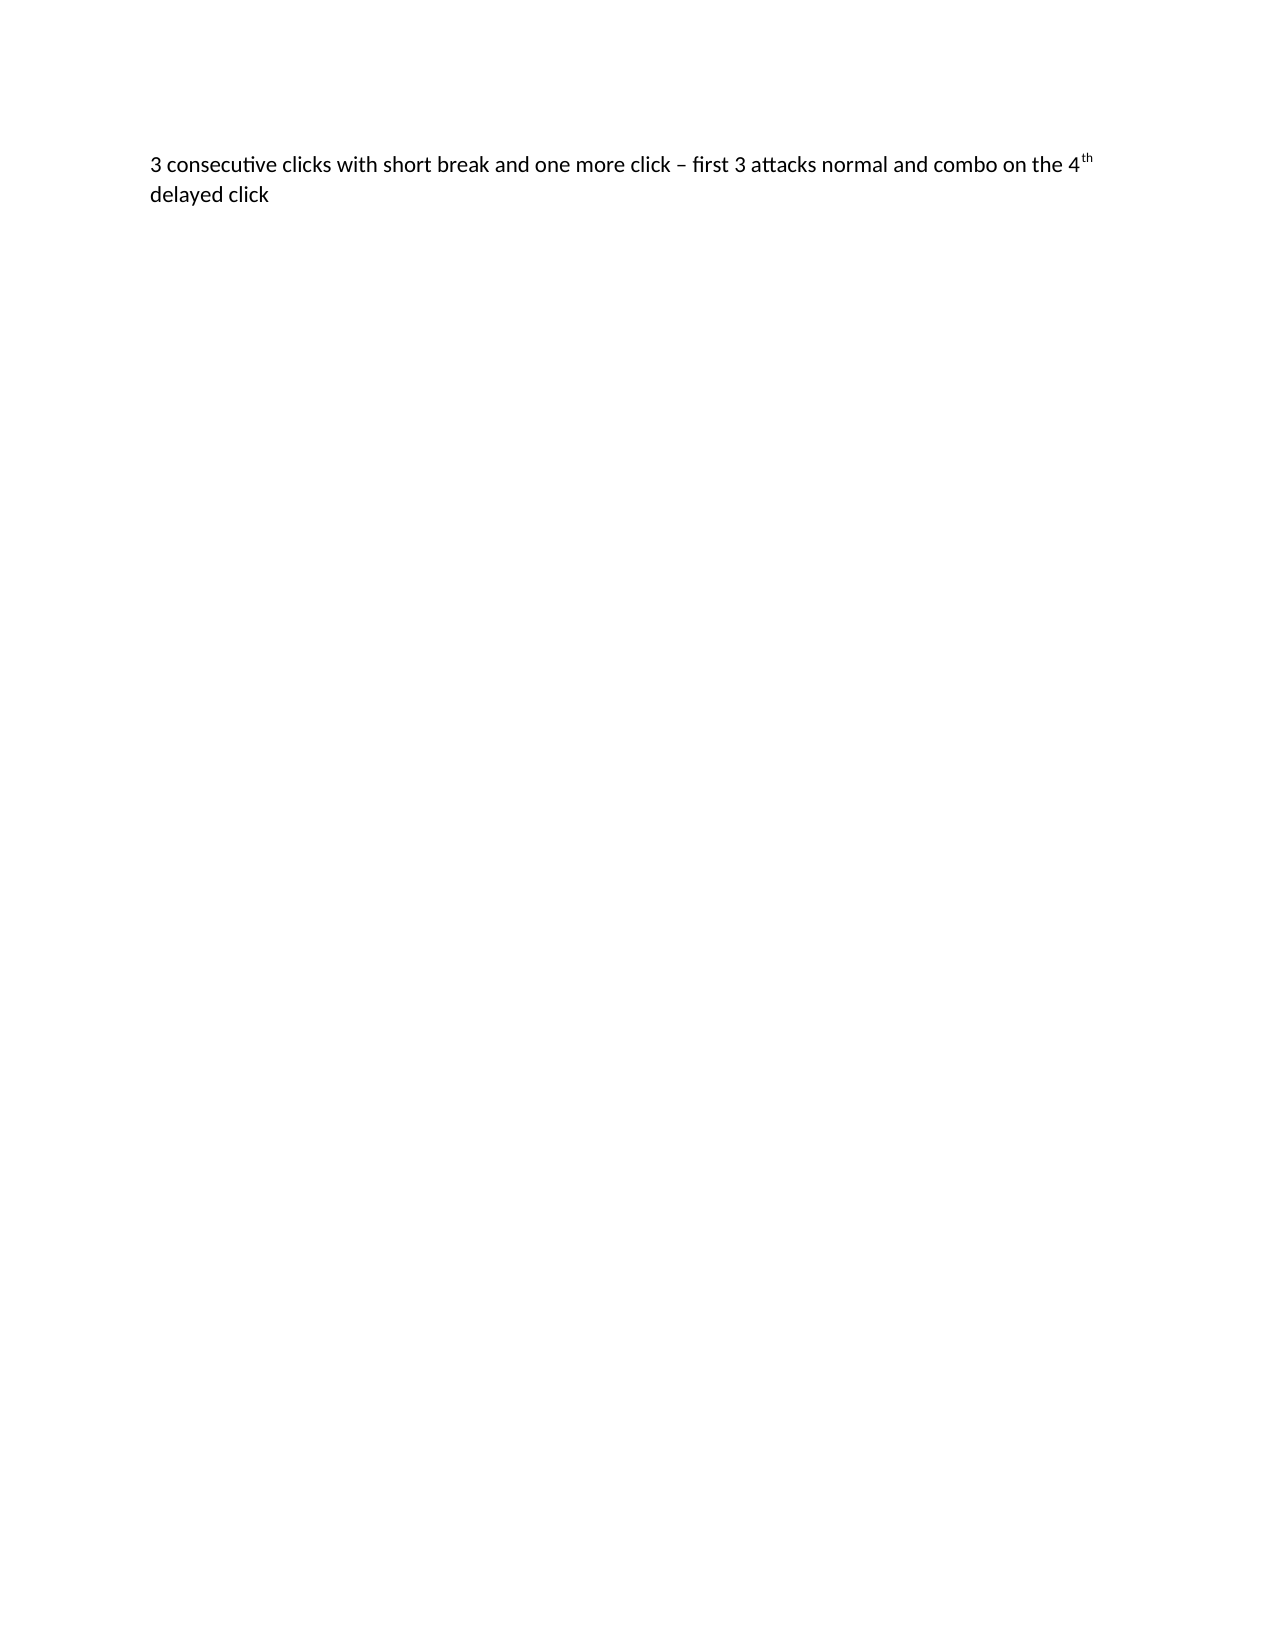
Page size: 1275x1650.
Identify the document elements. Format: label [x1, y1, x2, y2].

text [150, 150, 1125, 329]
